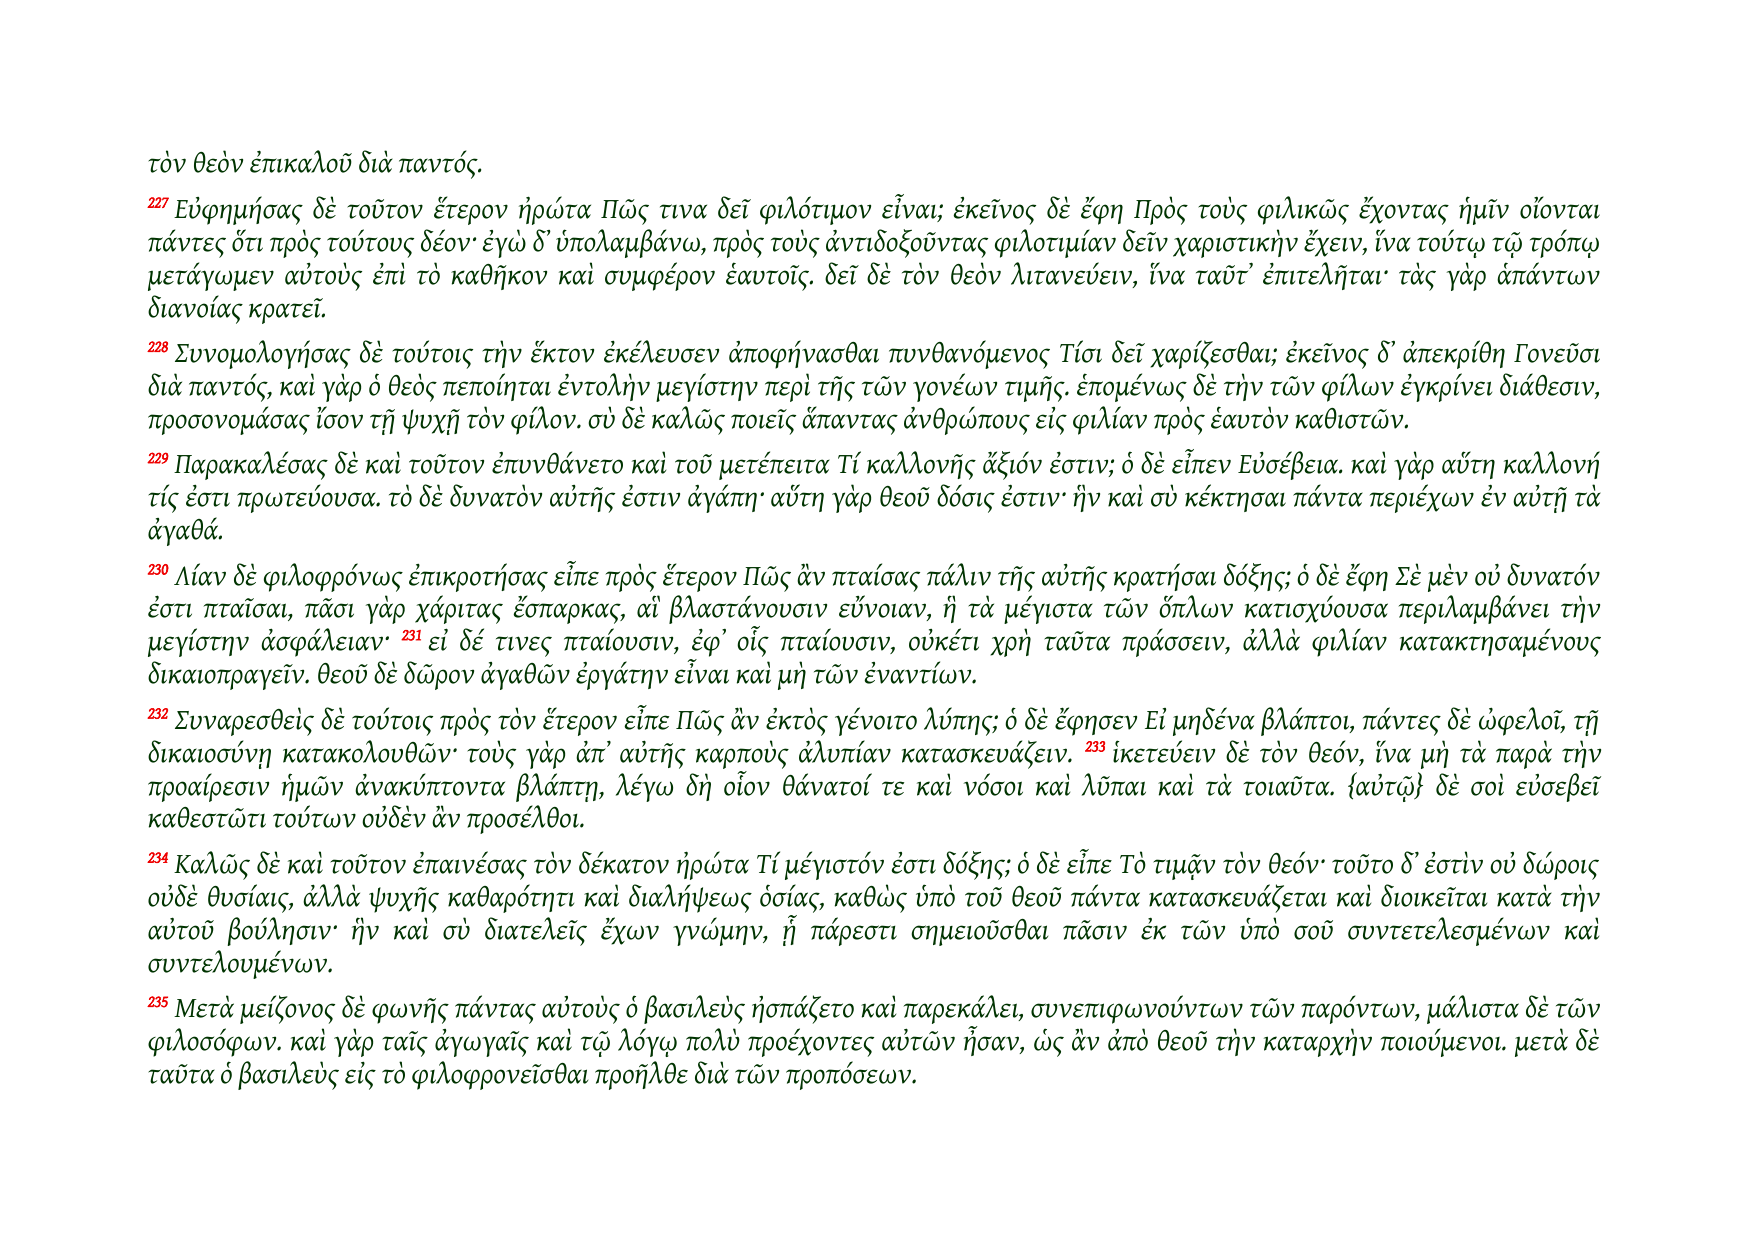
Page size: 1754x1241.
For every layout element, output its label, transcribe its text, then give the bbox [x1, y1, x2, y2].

text 228 Συνομολογήσας δὲ τούτοις τὴν ἕκτον ἐκέλευσεν ἀποφήνασθαι πυνθανόμενος Τίσι δεῖ χαρίζεσθαι; ἐκεῖνος δ᾽ ἀπεκρίθη Γονεῦσι διὰ παντός, καὶ γὰρ ὁ θεὸς πεποίηται ἐντολὴν μεγίστην περὶ τῆς τῶν γονέων τιμῆς. ἑπομένως δὲ τὴν τῶν φίλων ἐγκρίνει διάθεσιν, προσονομάσας ἴσον τῇ ψυχῇ τὸν φίλον. σὺ δὲ καλῶς ποιεῖς ἅπαντας ἀνθρώπους εἰς φιλίαν πρὸς ἑαυτὸν καθιστῶν. [148, 337, 1606, 436]
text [148, 148, 1606, 181]
text 235 Μετὰ μείζονος δὲ φωνῆς πάντας αὐτοὺς ὁ βασιλεὺς ἠσπάζετο καὶ παρεκάλει, συνεπιφωνούντων τῶν παρόντων, μάλιστα δὲ τῶν φιλοσόφων. καὶ γὰρ ταῖς ἀγωγαῖς καὶ τῷ λόγῳ πολὺ προέχοντες αὐτῶν ἦσαν, ὡς ἂν ἀπὸ θεοῦ τὴν καταρχὴν ποιούμενοι. μετὰ δὲ ταῦτα ὁ βασιλεὺς εἰς τὸ φιλοφρονεῖσθαι προῆλθε διὰ τῶν προπόσεων. [148, 992, 1606, 1091]
text 232 Συναρεσθεὶς δὲ τούτοις πρὸς τὸν ἕτερον εἶπε Πῶς ἂν ἐκτὸς γένοιτο λύπης; ὁ δὲ ἔφησεν Εἰ μηδένα βλάπτοι, πάντες δὲ ὠφελοῖ, τῇ δικαιοσύνῃ κατακολουθῶν· τοὺς γὰρ ἀπ᾽ αὐτῆς καρποὺς ἀλυπίαν κατασκευάζειν. 233 ἱκετεύειν δὲ τὸν θεόν, ἵνα μὴ τὰ παρὰ τὴν προαίρεσιν ἡμῶν ἀνακύπτοντα βλάπτῃ, λέγω δὴ οἷον θάνατοί τε καὶ νόσοι καὶ λῦπαι καὶ τὰ τοιαῦτα. {αὐτῷ} δὲ σοὶ εὐσεβεῖ καθεστῶτι τούτων οὐδὲν ἂν προσέλθοι. [148, 704, 1606, 836]
text 229 Παρακαλέσας δὲ καὶ τοῦτον ἐπυνθάνετο καὶ τοῦ μετέπειτα Τί καλλονῆς ἄξιόν ἐστιν; ὁ δὲ εἶπεν Εὐσέβεια. καὶ γὰρ αὕτη καλλονή τίς ἐστι πρωτεύουσα. τὸ δὲ δυνατὸν αὐτῆς ἐστιν ἀγάπη· αὕτη γὰρ θεοῦ δόσις ἐστιν· ἣν καὶ σὺ κέκτησαι πάντα περιέχων ἐν αὐτῇ τὰ ἀγαθά. [148, 448, 1606, 547]
text 227 Εὐφημήσας δὲ τοῦτον ἕτερον ἠρώτα Πῶς τινα δεῖ φιλότιμον εἶναι; ἐκεῖνος δὲ ἔφη Πρὸς τοὺς φιλικῶς ἔχοντας ἡμῖν οἴονται πάντες ὅτι πρὸς τούτους δέον· ἐγὼ δ᾽ ὑπολαμβάνω, πρὸς τοὺς ἀντιδοξοῦντας φιλοτιμίαν δεῖν χαριστικὴν ἔχειν, ἵνα τούτῳ τῷ τρόπῳ μετάγωμεν αὐτοὺς ἐπὶ τὸ καθῆκον καὶ συμφέρον ἑαυτοῖς. δεῖ δὲ τὸν θεὸν λιτανεύειν, ἵνα ταῦτ᾽ ἐπιτελῆται· τὰς γὰρ ἁπάντων διανοίας κρατεῖ. [148, 193, 1606, 325]
text 234 Καλῶς δὲ καὶ τοῦτον ἐπαινέσας τὸν δέκατον ἠρώτα Τί μέγιστόν ἐστι δόξης; ὁ δὲ εἶπε Τὸ τιμᾷν τὸν θεόν· τοῦτο δ᾽ ἐστὶν οὐ δώροις οὐδὲ θυσίαις, ἀλλὰ ψυχῆς καθαρότητι καὶ διαλήψεως ὁσίας, καθὼς ὑπὸ τοῦ θεοῦ πάντα κατασκευάζεται καὶ διοικεῖται κατὰ τὴν αὐτοῦ βούλησιν· ἣν καὶ σὺ διατελεῖς ἔχων γνώμην, ᾗ πάρεστι σημειοῦσθαι πᾶσιν ἐκ τῶν ὑπὸ σοῦ συντετελεσμένων καὶ συντελουμένων. [148, 848, 1606, 980]
text 230 Λίαν δὲ φιλοφρόνως ἐπικροτήσας εἶπε πρὸς ἕτερον Πῶς ἂν πταίσας πάλιν τῆς αὐτῆς κρατήσαι δόξης; ὁ δὲ ἔφη Σὲ μὲν οὐ δυνατόν ἐστι πταῖσαι, πᾶσι γὰρ χάριτας ἔσπαρκας, αἳ βλαστάνουσιν εὔνοιαν, ἣ τὰ μέγιστα τῶν ὅπλων κατισχύουσα περιλαμβάνει τὴν μεγίστην ἀσφάλειαν· 231 εἰ δέ τινες πταίουσιν, ἐφ᾽ οἷς πταίουσιν, οὐκέτι χρὴ ταῦτα πράσσειν, ἀλλὰ φιλίαν κατακτησαμένους δικαιοπραγεῖν. θεοῦ δὲ δῶρον ἀγαθῶν ἐργάτην εἶναι καὶ μὴ τῶν ἐναντίων. [148, 560, 1606, 691]
